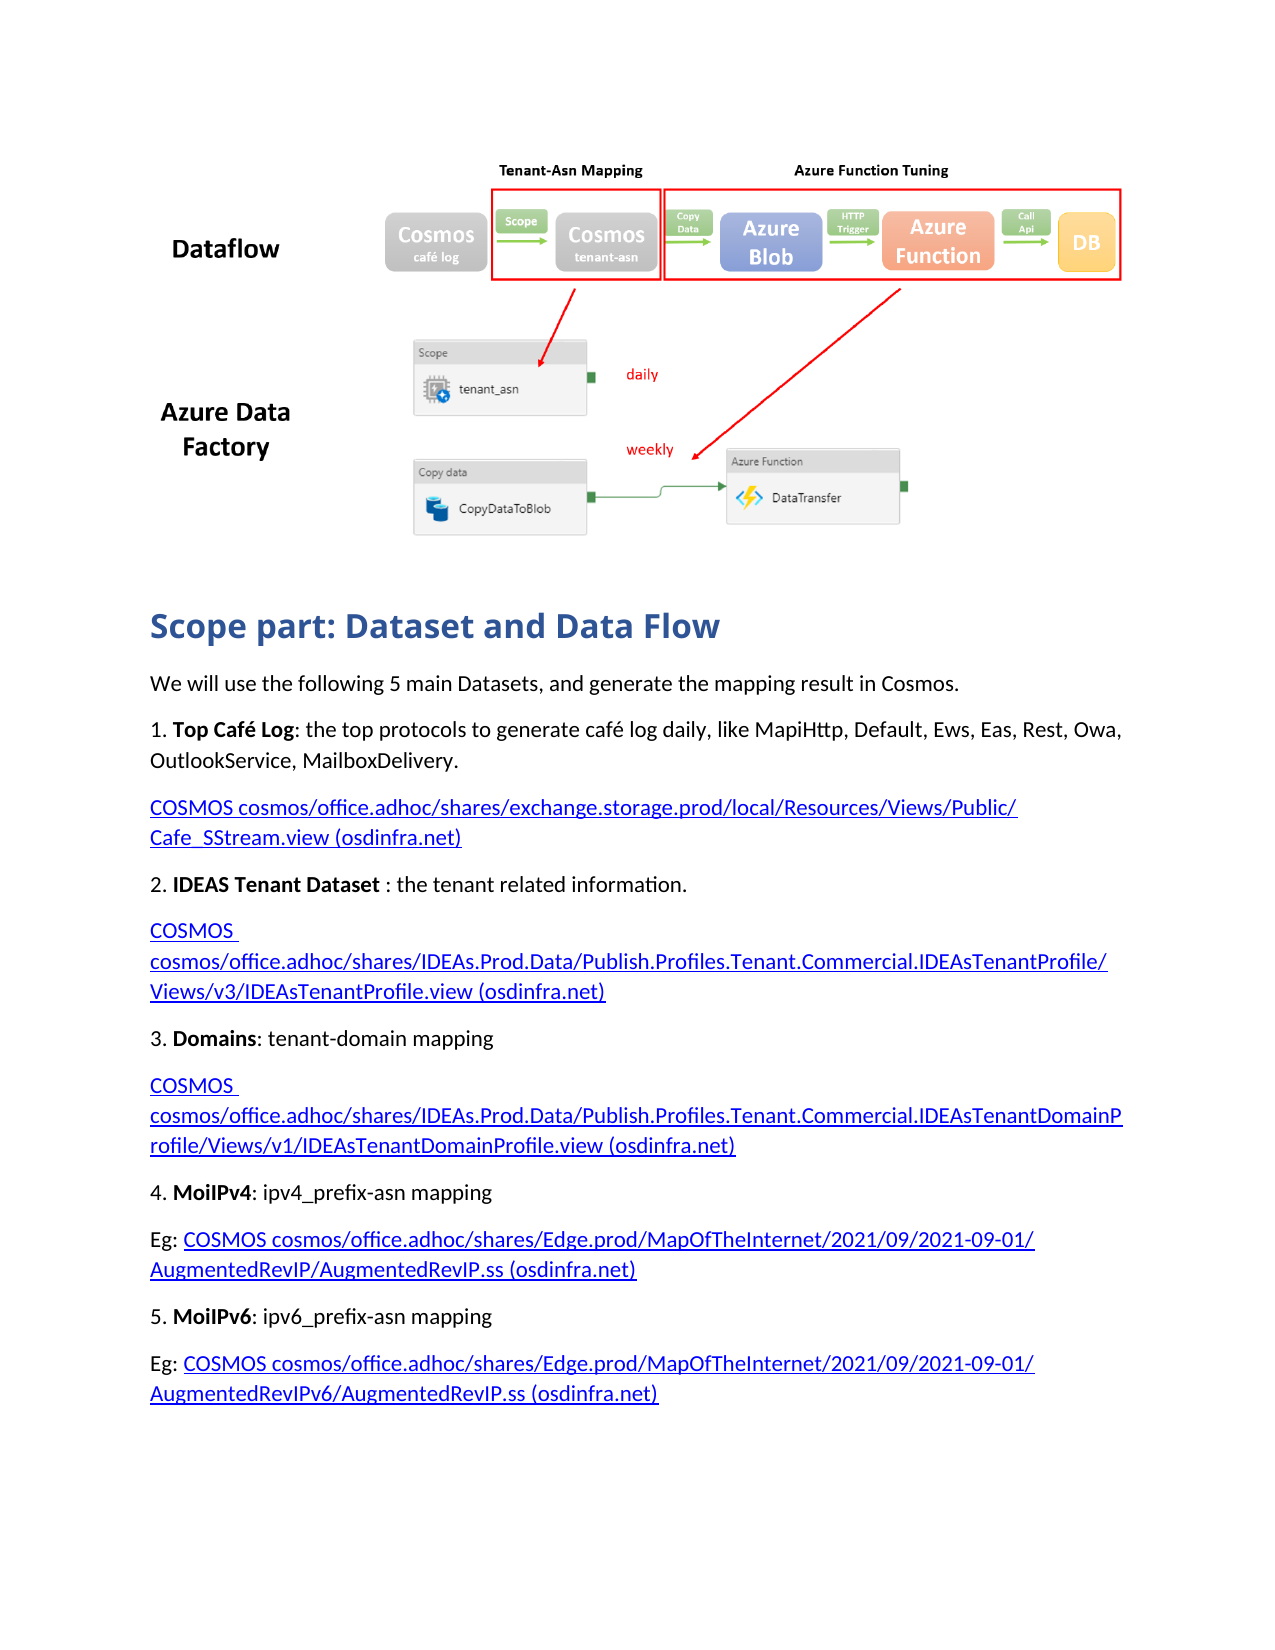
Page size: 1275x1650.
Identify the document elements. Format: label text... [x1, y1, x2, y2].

text 5. MoiIPv6: ipv6_prefix-asn mapping [150, 1302, 1125, 1330]
text We will use the following 5 main Datasets, and generate the mapping result in Cosmos. [150, 669, 1125, 697]
text 4. MoiIPv4: ipv4_prefix-asn mapping [150, 1178, 1125, 1206]
picture [150, 150, 1125, 540]
text 1. Top Café Log: the top protocols to generate café log daily, like MapiHttp, Default, Ews, Eas, Rest, Owa, OutlookService, MailboxDelivery. [150, 716, 1125, 774]
text Eg: COSMOS cosmos/office.adhoc/shares/Edge.prod/MapOfTheInternet/2021/09/2021-09-01/AugmentedRevIP/AugmentedRevIP.ss (osdinfra.net) [150, 1225, 1125, 1283]
text Scope part: Dataset and Data Flow [150, 603, 1125, 648]
text Eg: COSMOS cosmos/office.adhoc/shares/Edge.prod/MapOfTheInternet/2021/09/2021-09-01/AugmentedRevIPv6/AugmentedRevIP.ss (osdinfra.net) [150, 1349, 1125, 1407]
text COSMOS cosmos/office.adhoc/shares/exchange.storage.prod/local/Resources/Views/Public/Cafe_SStream.view (osdinfra.net) [150, 793, 1125, 851]
text COSMOS cosmos/office.adhoc/shares/IDEAs.Prod.Data/Publish.Profiles.Tenant.Commercial.IDEAsTenantDomainProfile/Views/v1/IDEAsTenantDomainProfile.view (osdinfra.net) [150, 1071, 1125, 1159]
text 2. IDEAS Tenant Dataset : the tenant related information. [150, 870, 1125, 898]
text 3. Domains: tenant-domain mapping [150, 1024, 1125, 1052]
text COSMOS cosmos/office.adhoc/shares/IDEAs.Prod.Data/Publish.Profiles.Tenant.Commercial.IDEAsTenantProfile/Views/v3/IDEAsTenantProfile.view (osdinfra.net) [150, 917, 1125, 1005]
